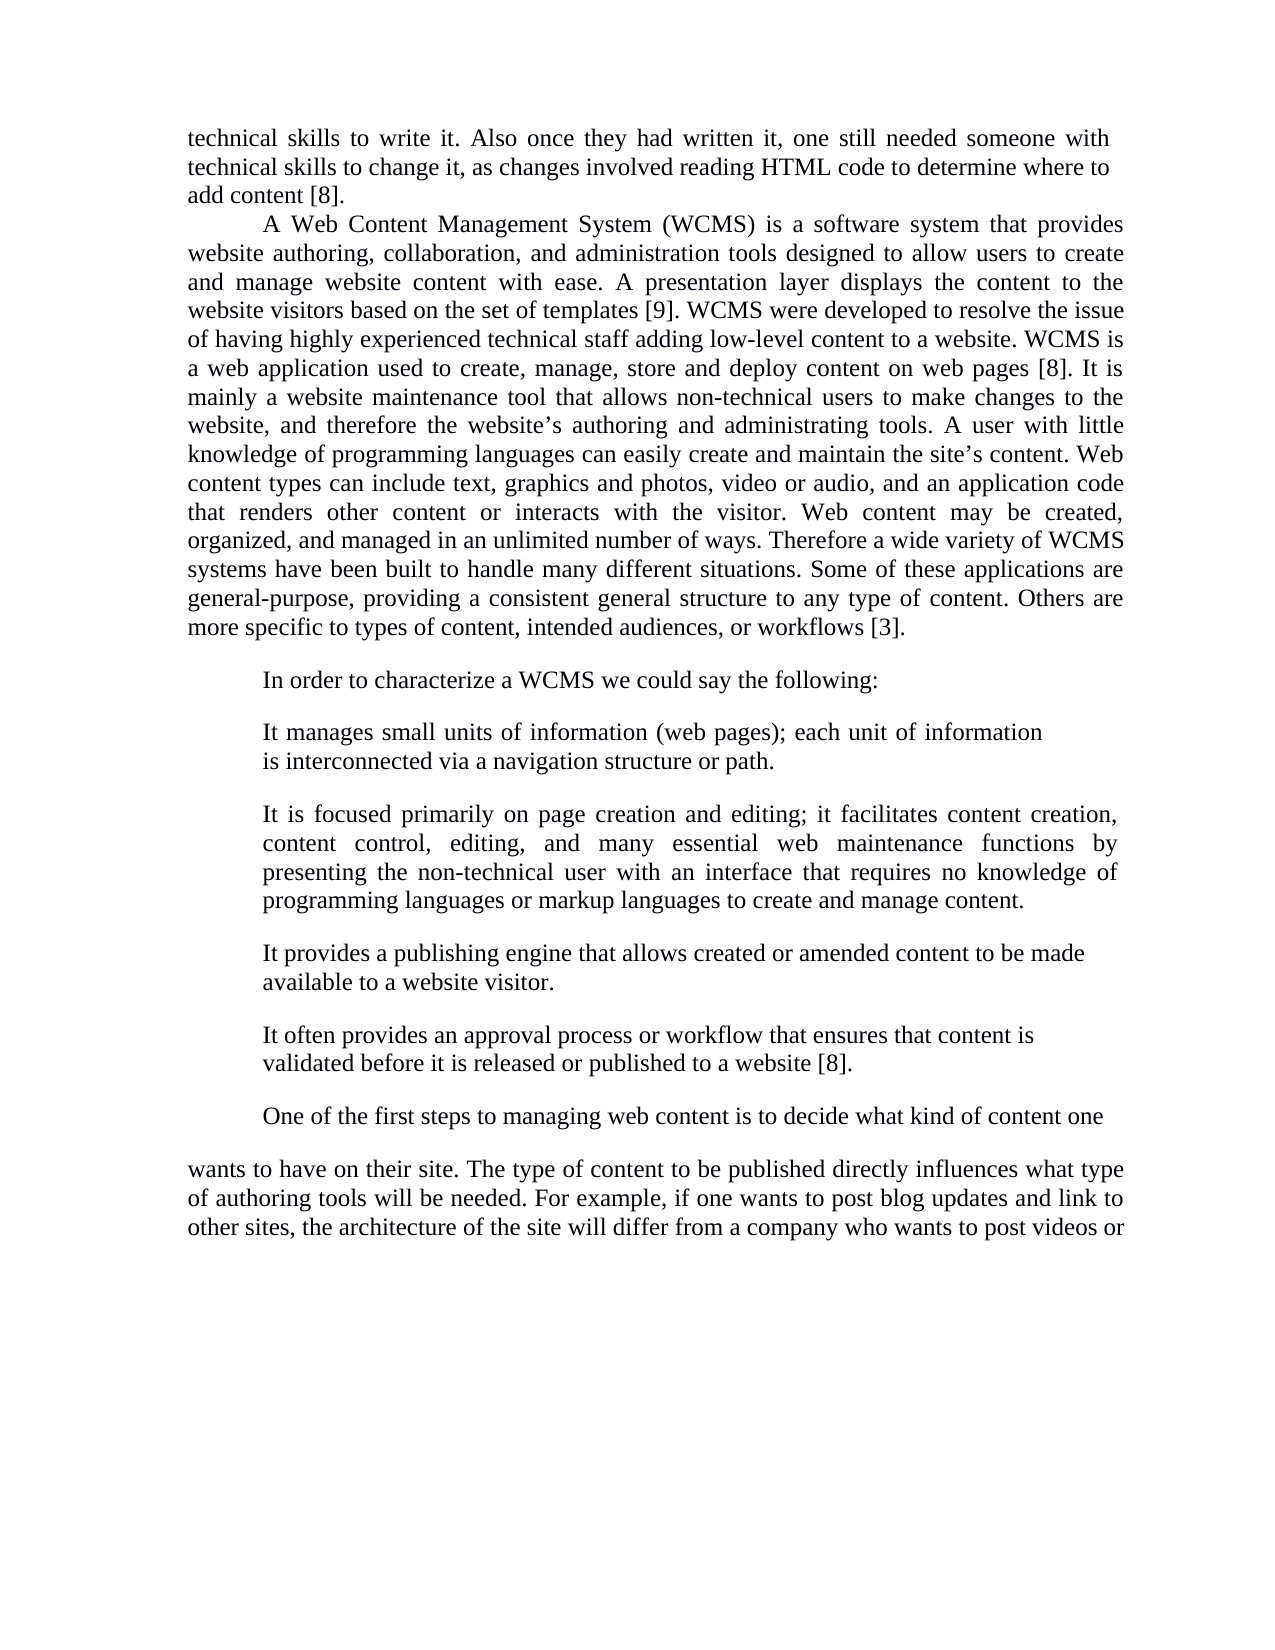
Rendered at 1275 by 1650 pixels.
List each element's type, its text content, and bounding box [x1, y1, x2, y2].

text It is focused primarily on page creation and editing; it facilitates content creation, content control, editing, and many essential web maintenance functions by presenting the non-technical user with an interface that requires no knowledge of programming languages or markup languages to create and manage content. [262, 799, 1119, 914]
text A Web Content Management System (WCMS) is a software system that provides website authoring, collaboration, and administration tools designed to allow users to create and manage website content with ease. A presentation layer displays the content to the website visitors based on the set of templates [9]. WCMS were developed to resolve the issue of having highly experienced technical staff adding low-level content to a website. WCMS is a web application used to create, manage, store and deploy content on web pages [8]. It is mainly a website maintenance tool that allows non-technical users to make changes to the website, and therefore the website’s authoring and administrating tools. A user with little knowledge of programming languages can easily create and maintain the site’s content. Web content types can include text, graphics and photos, video or audio, and an application code that renders other content or interacts with the visitor. Web content may be created, organized, and managed in an unlimited number of ways. Therefore a wide variety of WCMS systems have been built to handle many different situations. Some of these applications are general-purpose, providing a consistent general structure to any type of content. Others are more specific to types of content, intended audiences, or workflows [3]. [187, 209, 1125, 641]
text wants to have on their site. The type of content to be published directly influences what type of authoring tools will be needed. For example, if one wants to post blog updates and link to other sites, the architecture of the site will differ from a company who wants to post videos or [187, 1154, 1125, 1240]
text One of the first steps to managing web content is to decide what kind of content one [262, 1101, 1125, 1130]
text In order to characterize a WCMS we could say the following: [262, 665, 1125, 693]
text It often provides an approval process or workflow that ensures that content is validated before it is released or published to a website [8]. [262, 1020, 1035, 1077]
text It manages small units of information (web pages); each unit of information is interconnected via a navigation structure or path. [262, 717, 1044, 775]
text It provides a publishing engine that allows created or amended content to be made available to a website visitor. [262, 938, 1085, 996]
text technical skills to write it. Also once they had written it, one still needed someone with technical skills to change it, as changes involved reading HTML code to determine where to add content [8]. [187, 123, 1110, 209]
